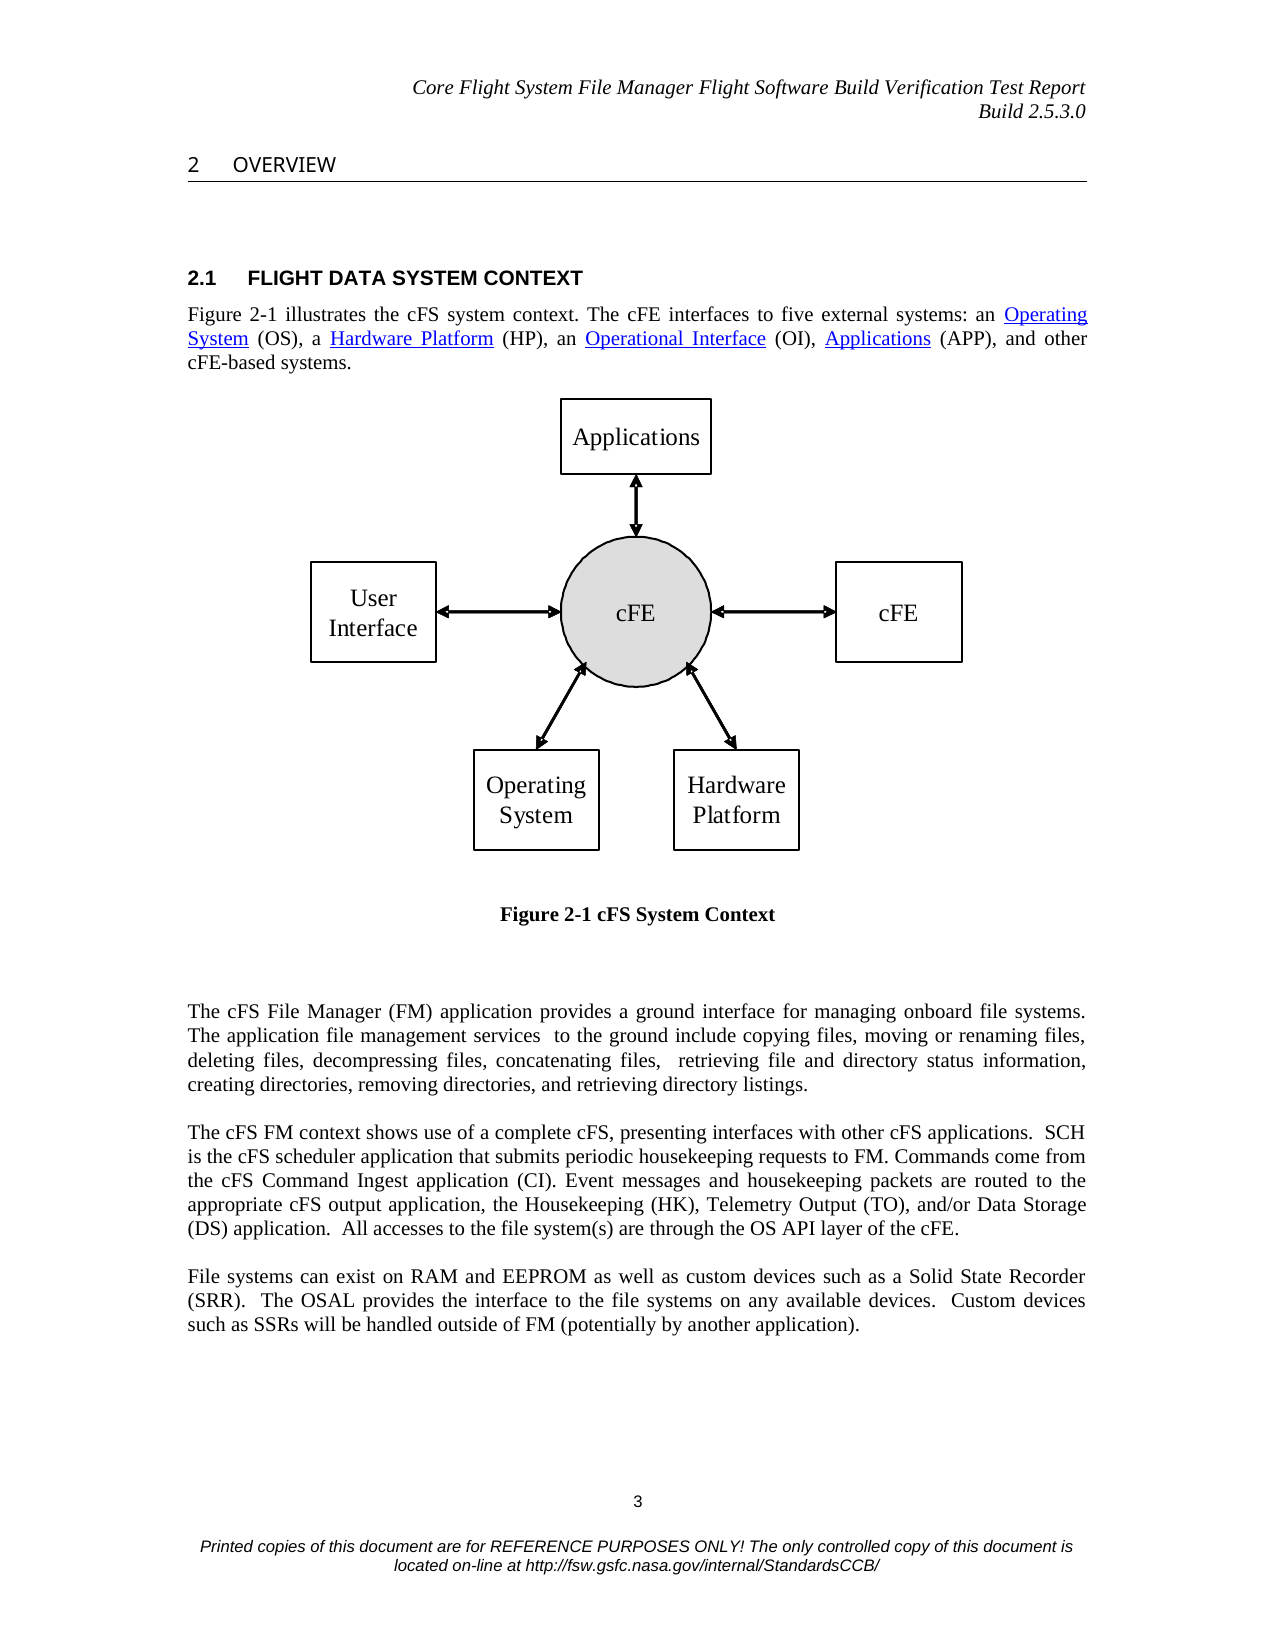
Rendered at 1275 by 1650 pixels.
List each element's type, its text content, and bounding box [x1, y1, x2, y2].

text The cFS FM context shows use of a complete cFS, presenting interfaces with other cFS applications. SCH is the cFS scheduler application that submits periodic housekeeping requests to FM. Commands come from the cFS Command Ingest application (CI). Event messages and housekeeping packets are routed to the appropriate cFS output application, the Housekeeping (HK), Telemetry Output (TO), and/or Data Storage (DS) application. All accesses to the file system(s) are through the OS API layer of the cFE. [187, 1120, 1087, 1240]
text File systems can exist on RAM and EEPROM as well as custom devices such as a Solid State Recorder (SRR). The OSAL provides the interface to the file systems on any available devices. Custom devices such as SSRs will be handled outside of FM (potentially by another application). [187, 1264, 1087, 1336]
text Figure 2-1 cFS System Context [187, 902, 1087, 926]
text The cFS File Manager (FM) application provides a ground interface for managing onboard file systems. The application file management services to the ground include copying files, moving or renaming files, deleting files, decompressing files, concatenating files, retrieving file and directory status information, creating directories, removing directories, and retrieving directory listings. [187, 999, 1087, 1096]
subtitle OVERVIEW [187, 150, 1087, 182]
text Figure 2-1 illustrates the cFS system context. The cFE interfaces to five external systems: an Operating System (OS), a Hardware Platform (HP), an Operational Interface (OI), Applications (APP), and other cFE-based systems. [187, 302, 1087, 374]
subtitle Flight Data System Context [187, 266, 1087, 289]
